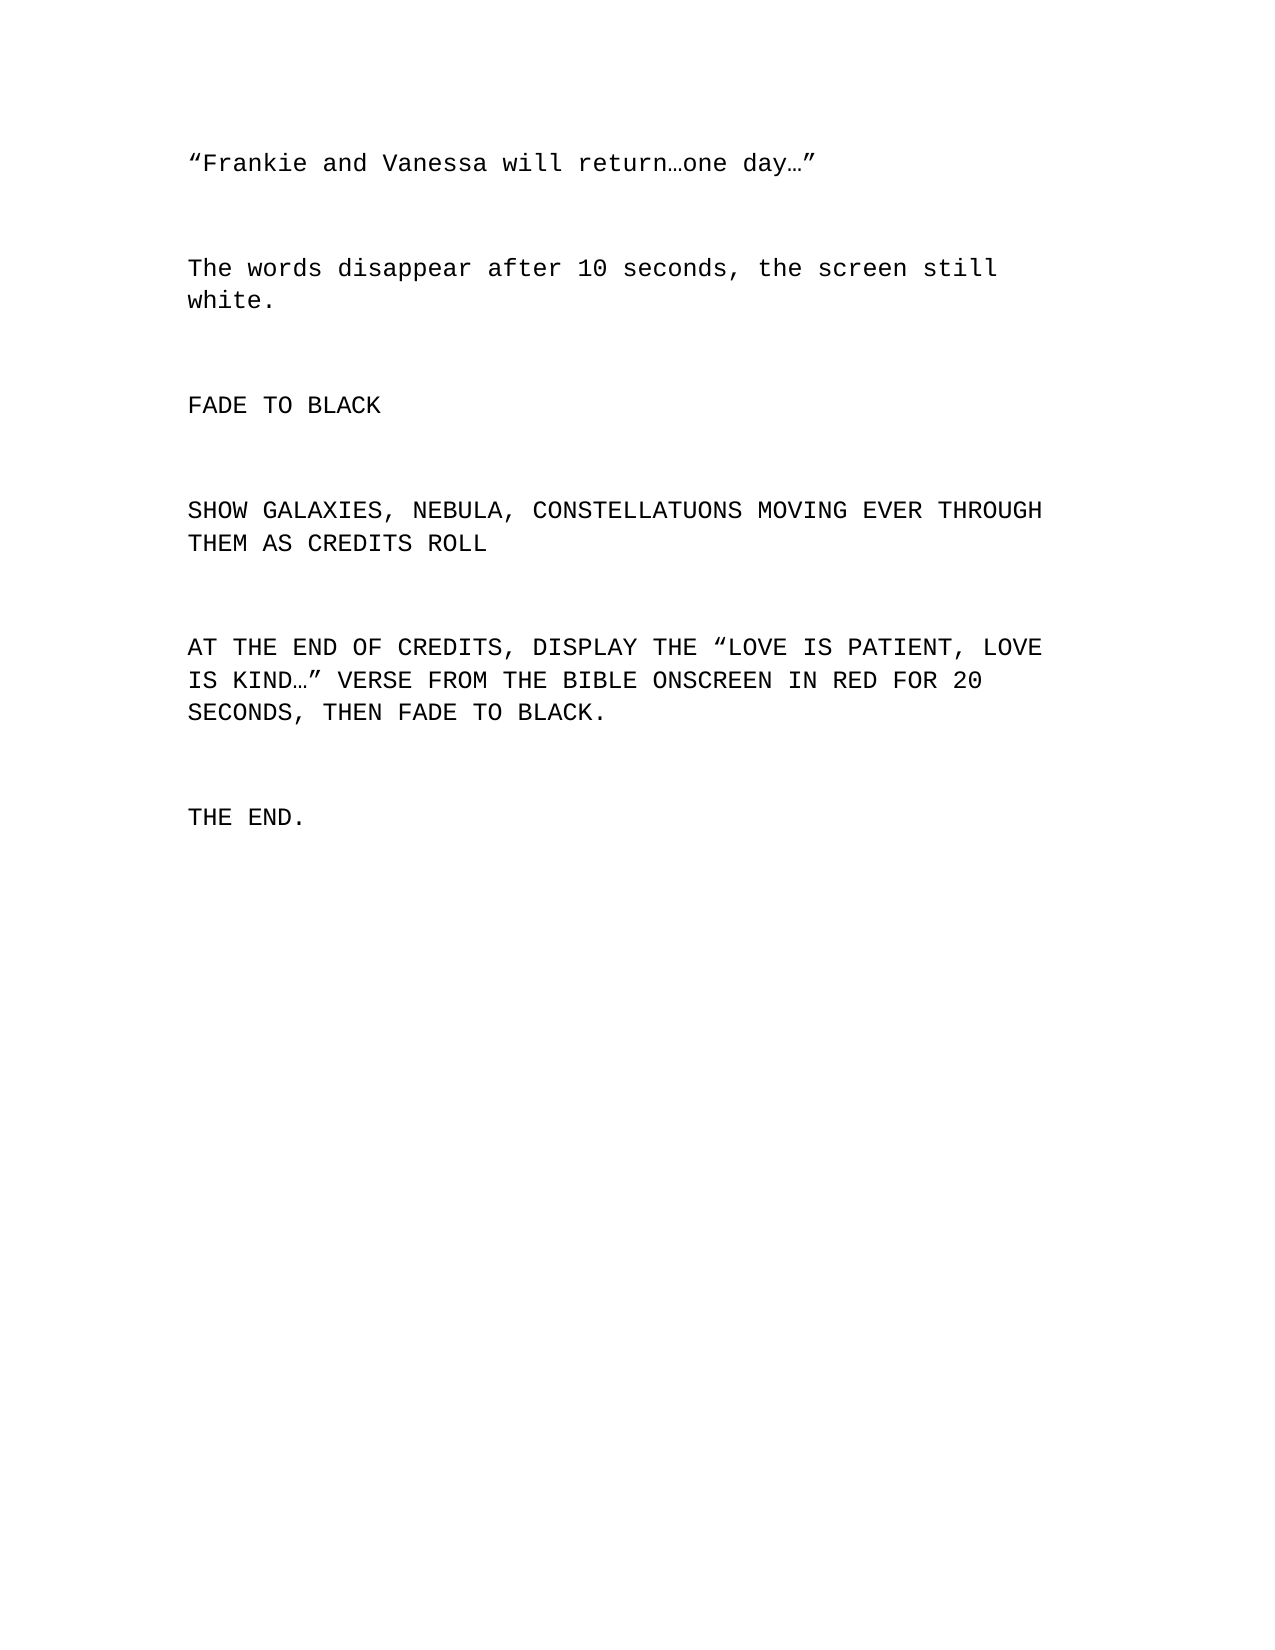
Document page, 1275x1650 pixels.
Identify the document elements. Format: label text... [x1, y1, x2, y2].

text THE END. [187, 804, 1087, 833]
text AT THE END OF CREDITS, DISPLAY THE “LOVE IS PATIENT, LOVE IS KIND…” VERSE FROM THE BIBLE ONSCREEN IN RED FOR 20 SECONDS, THEN FADE TO BLACK. [187, 635, 1065, 728]
text The words disappear after 10 seconds, the screen still white. [187, 256, 1012, 316]
text FADE TO BLACK [187, 393, 1087, 421]
text “Frankie and Vanessa will return…one day…” [187, 151, 1087, 179]
text SHOW GALAXIES, NEBULA, CONSTELLATUONS MOVING EVER THROUGH THEM AS CREDITS ROLL [187, 498, 1087, 559]
